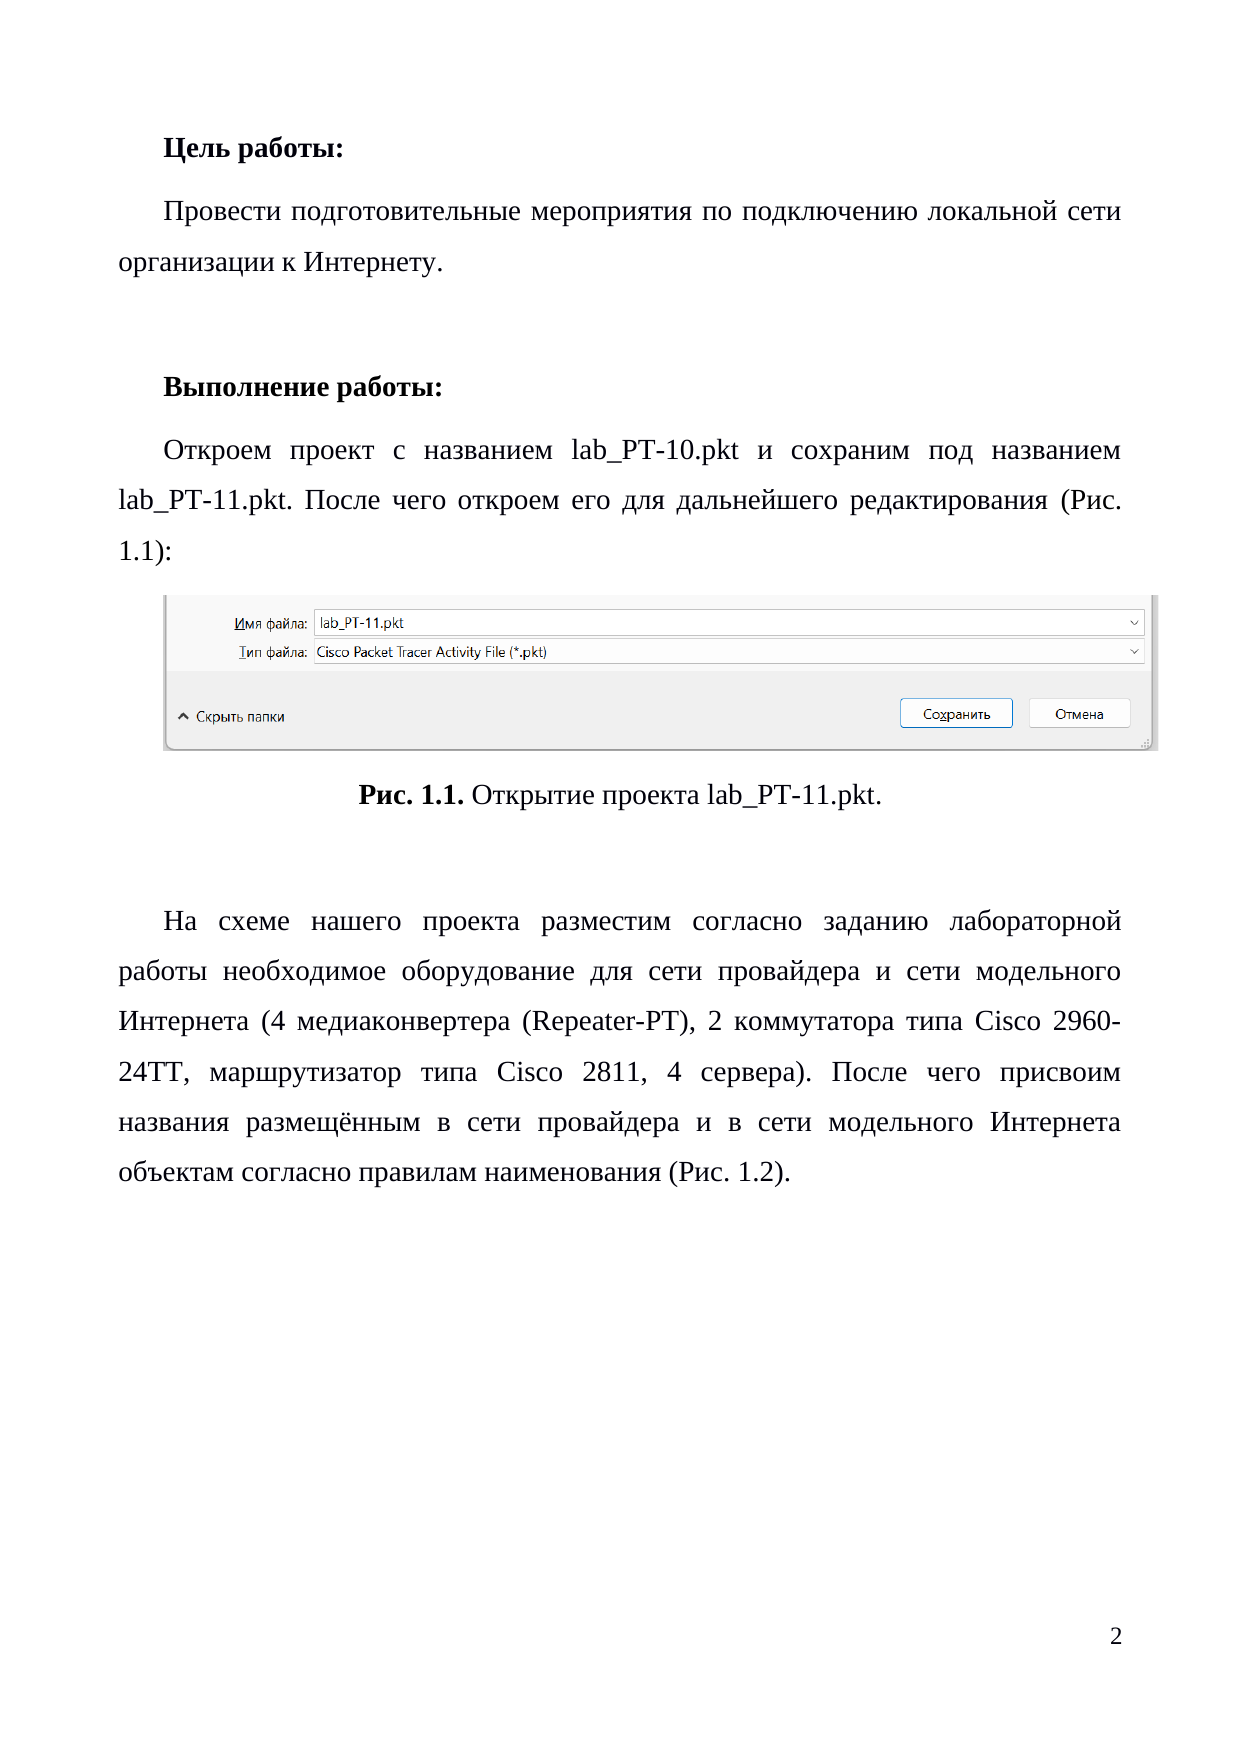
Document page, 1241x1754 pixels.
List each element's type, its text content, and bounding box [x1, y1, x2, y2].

subtitle Провести подготовительные мероприятия по подключению локальной сети организации к Интернету. [118, 193, 1122, 277]
text Откроем проект с названием lab_PT-10.pkt и сохраним под названием lab_PT-11.pkt. После чего откроем его для дальнейшего редактирования (Рис. 1.1): [118, 432, 1122, 566]
subtitle Цель работы: [118, 131, 1122, 164]
text На схеме нашего проекта разместим согласно заданию лабораторной работы необходимое оборудование для сети провайдера и сети модельного Интернета (4 медиаконвертера (Repeater-PT), 2 коммутатора типа Cisco 2960-24TT, маршрутизатор типа Cisco 2811, 4 сервера). После чего присвоим названия размещённым в сети провайдера и в сети модельного Интернета объектам согласно правилам наименования (Рис. 1.2). [118, 903, 1122, 1188]
text Рис. 1.1. Открытие проекта lab_PT-11.pkt. [118, 777, 1122, 811]
text Выполнение работы: [118, 369, 1122, 403]
picture [163, 595, 1159, 751]
